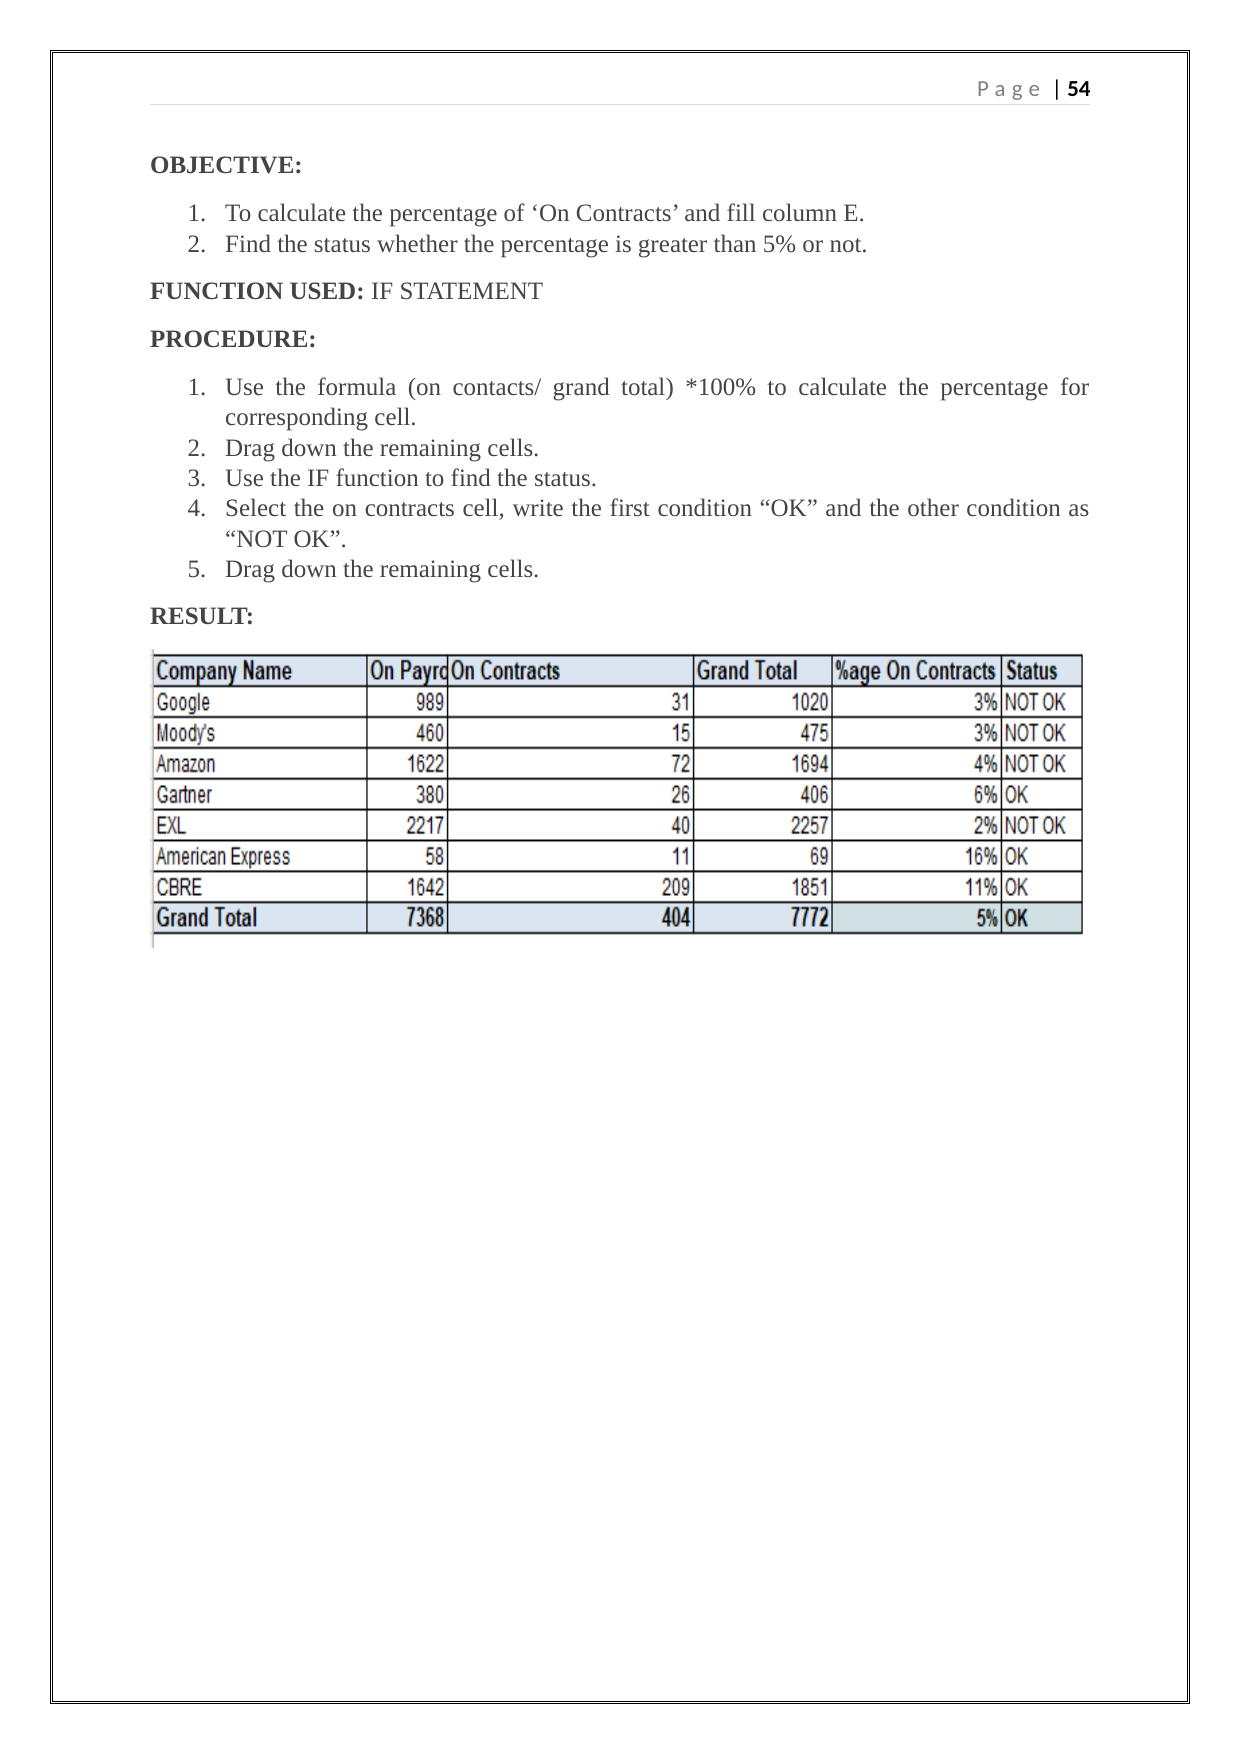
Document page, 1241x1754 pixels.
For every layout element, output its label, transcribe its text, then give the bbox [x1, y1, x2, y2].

list Select the on contracts cell, write the first condition “OK” and the other condition as “NOT OK”. [187, 493, 1090, 553]
list Drag down the remaining cells. [187, 433, 1090, 461]
text RESULT: [150, 601, 1090, 630]
text PROCEDURE: [150, 324, 1090, 353]
list To calculate the percentage of ‘On Contracts’ and fill column E. [187, 198, 1090, 226]
list Find the status whether the percentage is greater than 5% or not. [187, 229, 1090, 257]
text FUNCTION USED: IF STATEMENT [150, 276, 1090, 305]
list Drag down the remaining cells. [187, 554, 1090, 583]
text OBJECTIVE: [150, 150, 1090, 179]
picture [150, 649, 1091, 948]
list Use the formula (on contacts/ grand total) *100% to calculate the percentage for corresponding cell. [187, 372, 1090, 431]
list Use the IF function to find the status. [187, 463, 1090, 492]
